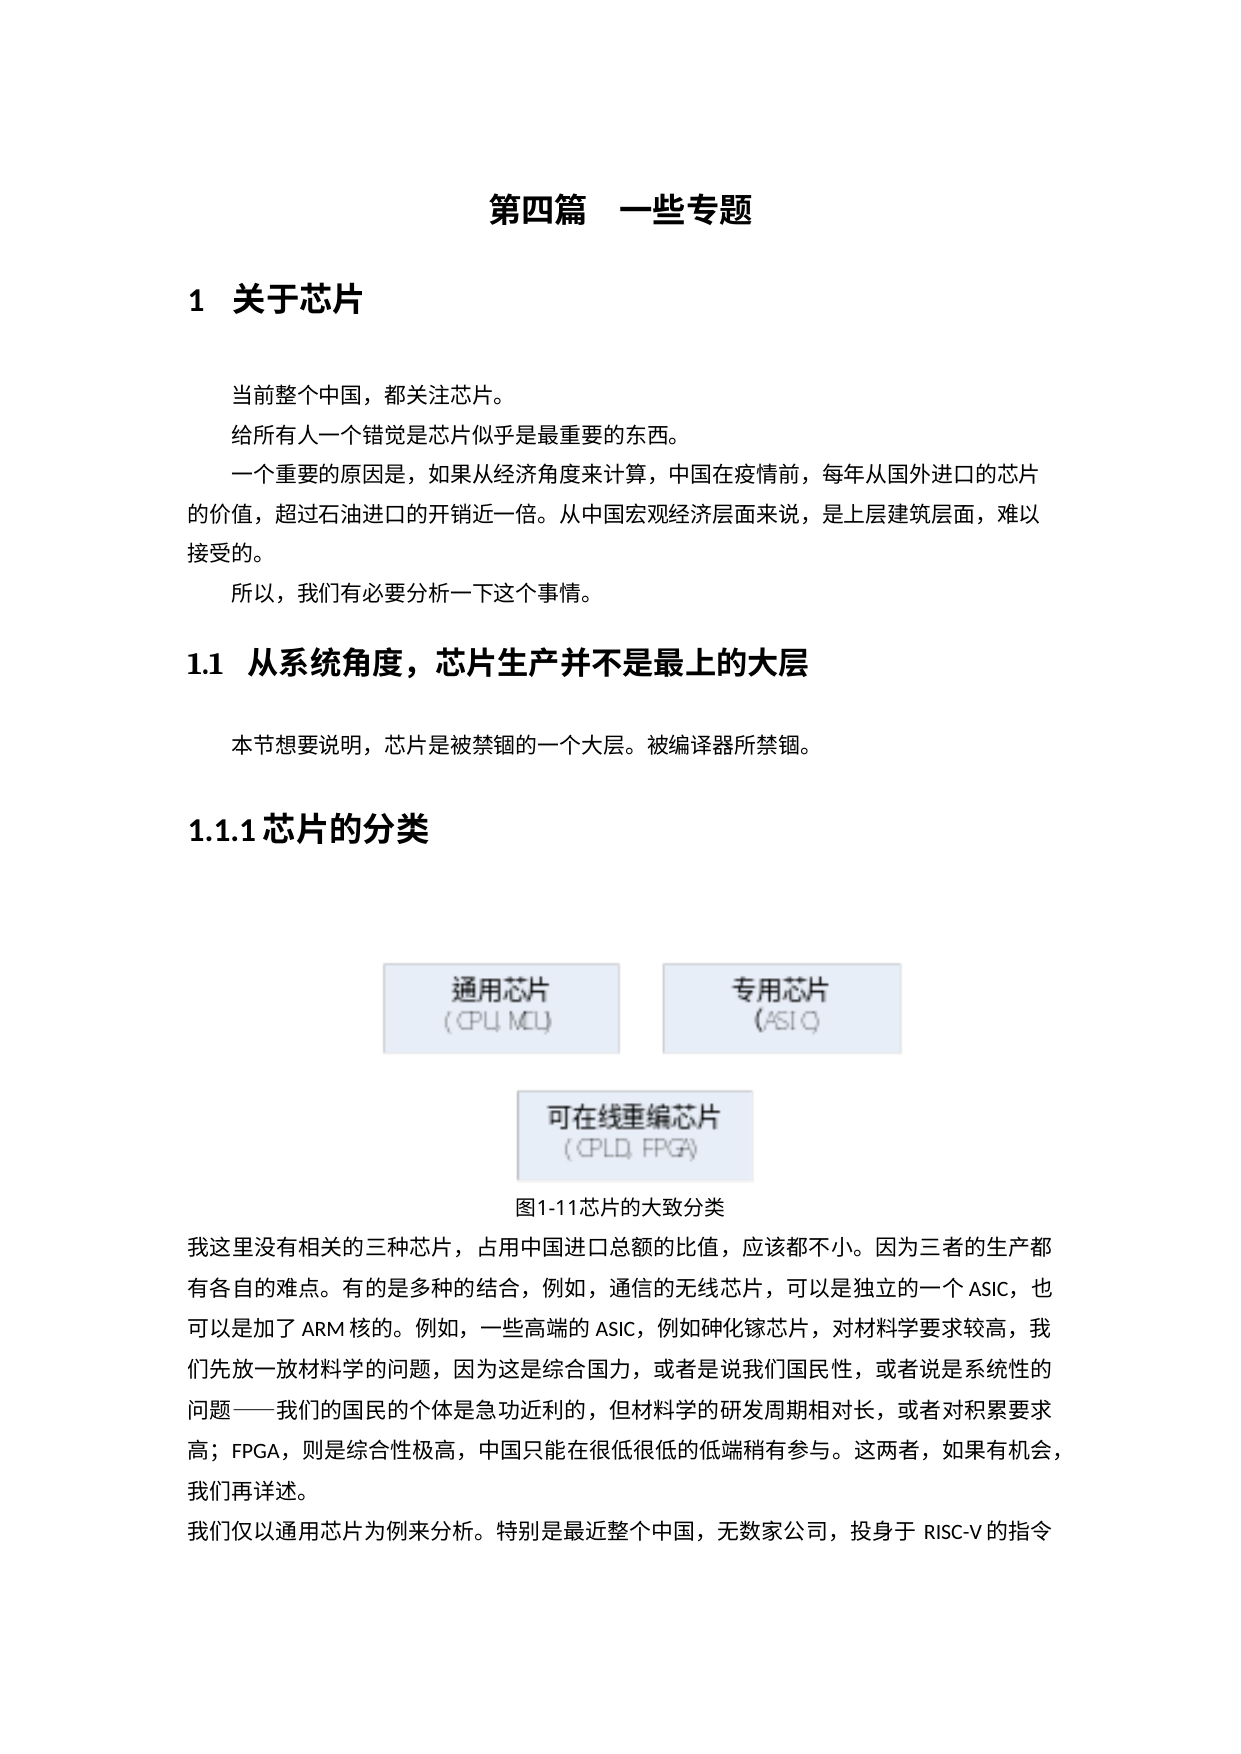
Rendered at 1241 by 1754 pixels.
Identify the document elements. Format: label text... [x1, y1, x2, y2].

text 本节想要说明，芯片是被禁锢的一个大层。被编译器所禁锢。 [187, 728, 1053, 760]
text 给所有人一个错觉是芯片似乎是最重要的东西。 [187, 418, 1053, 449]
subtitle 关于芯片 [187, 264, 1053, 329]
text 当前整个中国，都关注芯片。 [187, 378, 1053, 410]
text 一个重要的原因是，如果从经济角度来计算，中国在疫情前，每年从国外进口的芯片的价值，超过石油进口的开销近一倍。从中国宏观经济层面来说，是上层建筑层面，难以接受的。 [187, 457, 1053, 568]
text 所以，我们有必要分析一下这个事情。 [187, 576, 1053, 608]
subtitle 芯片的分类 [187, 795, 1053, 860]
text 我这里没有相关的三种芯片，占用中国进口总额的比值，应该都不小。因为三者的生产都有各自的难点。有的是多种的结合，例如，通信的无线芯片，可以是独立的一个ASIC，也可以是加了ARM核的。例如，一些高端的ASIC，例如砷化镓芯片，对材料学要求较高，我们先放一放材料学的问题，因为这是综合国力，或者是说我们国民性，或者说是系统性的问题——我们的国民的个体是急功近利的，但材料学的研发周期相对长，或者对积累要求高；FPGA，则是综合性极高，中国只能在很低很低的低端稍有参与。这两者，如果有机会，我们再详述。 [187, 1230, 1053, 1506]
subtitle 从系统角度，芯片生产并不是最上的大层 [187, 628, 1053, 693]
title 一些专题 [187, 175, 1053, 240]
text 我们仅以通用芯片为例来分析。特别是最近整个中国，无数家公司，投身于RISC-V的指令集通用芯片的研发时。 [187, 1514, 1053, 1546]
